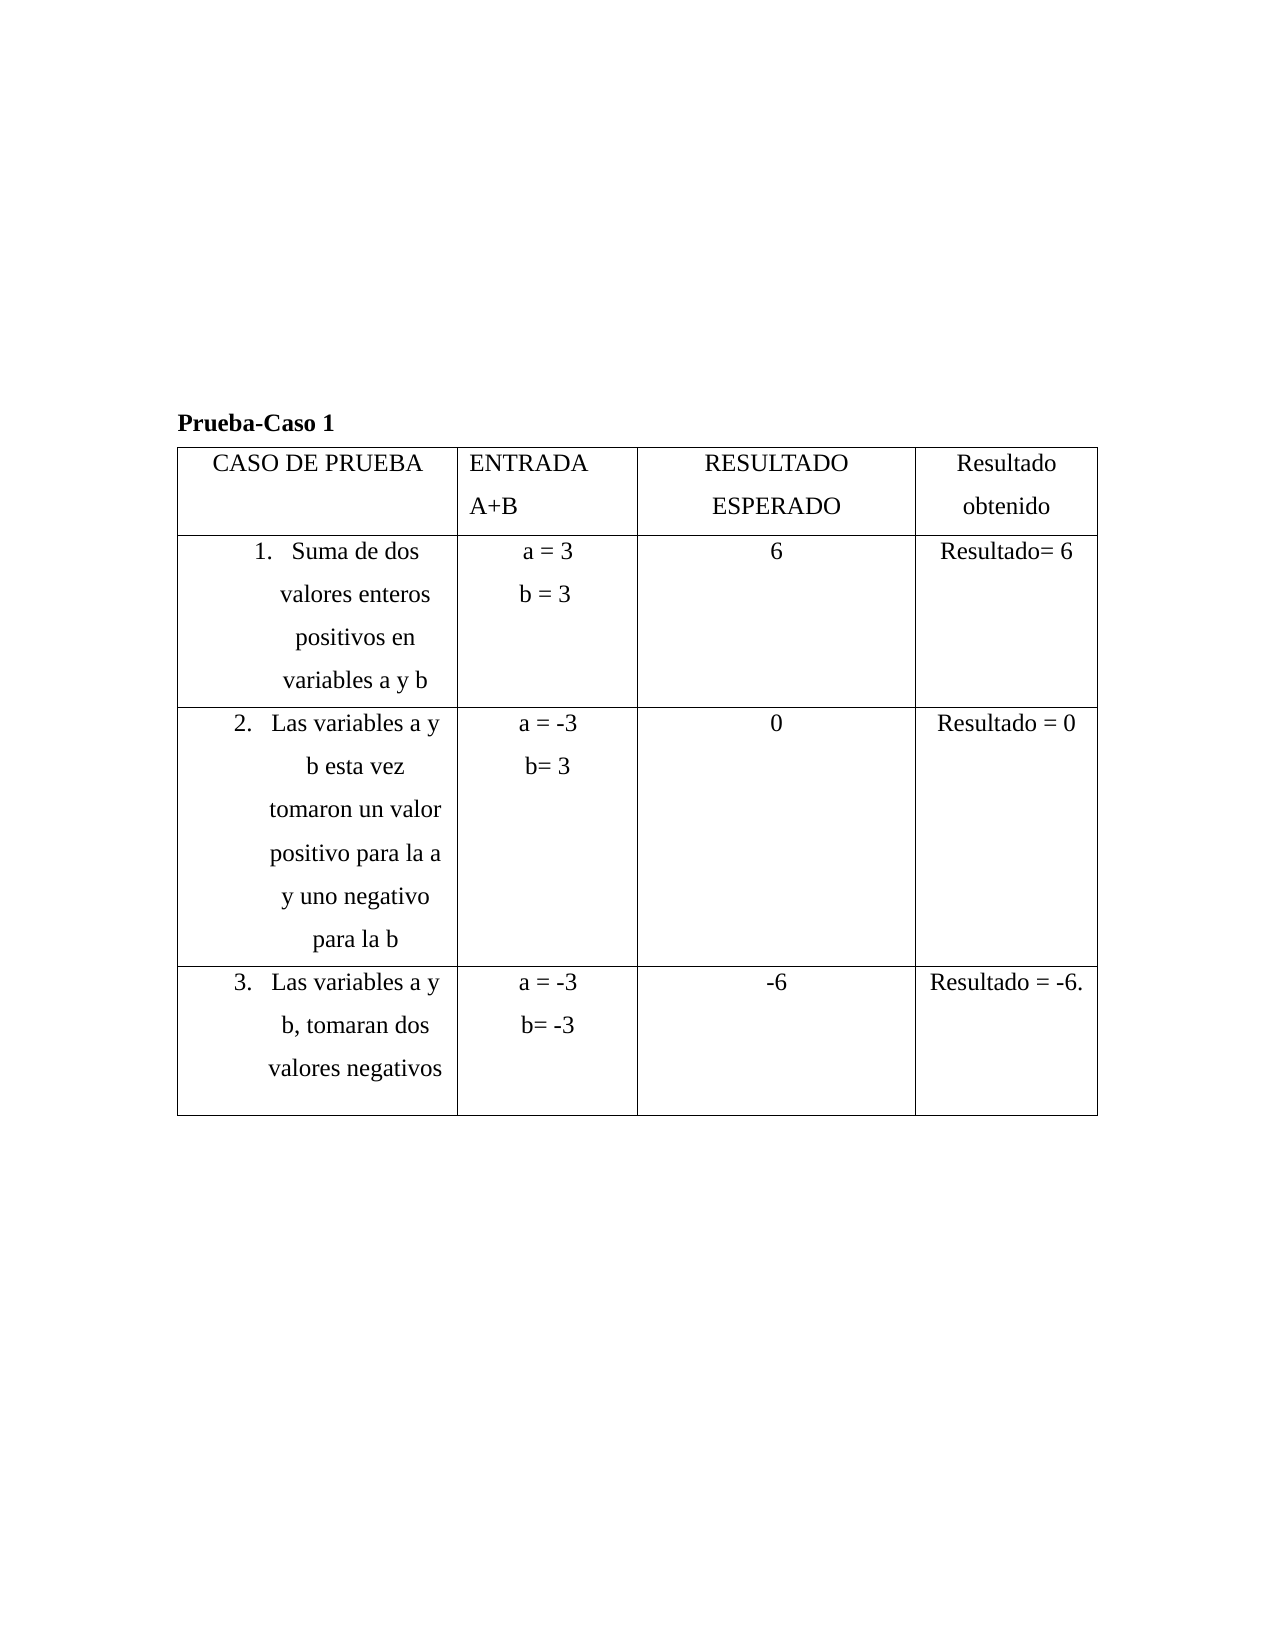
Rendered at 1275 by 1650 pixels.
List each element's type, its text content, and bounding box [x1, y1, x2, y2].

subtitle Prueba-Caso 1 [177, 408, 1098, 436]
table_cell Las variables a y b esta vez tomaron un valor positivo para la a y uno negativo para la b [178, 708, 457, 966]
table_header Resultado obtenido [916, 448, 1097, 535]
table_cell 0 [638, 708, 915, 966]
table_cell Resultado = 0 [916, 708, 1097, 966]
table_cell Las variables a y b, tomaran dos valores negativos [178, 967, 457, 1115]
table_cell a = -3 b= 3 [458, 708, 637, 966]
table_header CASO DE PRUEBA [178, 448, 457, 535]
table_header RESULTADO ESPERADO [638, 448, 915, 535]
table_cell Resultado= 6 [916, 536, 1097, 707]
table_cell 6 [638, 536, 915, 707]
table_cell a = -3 b= -3 [458, 967, 637, 1115]
table_cell a = 3 b = 3 [458, 536, 637, 707]
table_cell -6 [638, 967, 915, 1115]
table_cell Suma de dos valores enteros positivos en variables a y b [178, 536, 457, 707]
table_header ENTRADA A+B [458, 448, 637, 535]
table_cell Resultado = -6. [916, 967, 1097, 1115]
